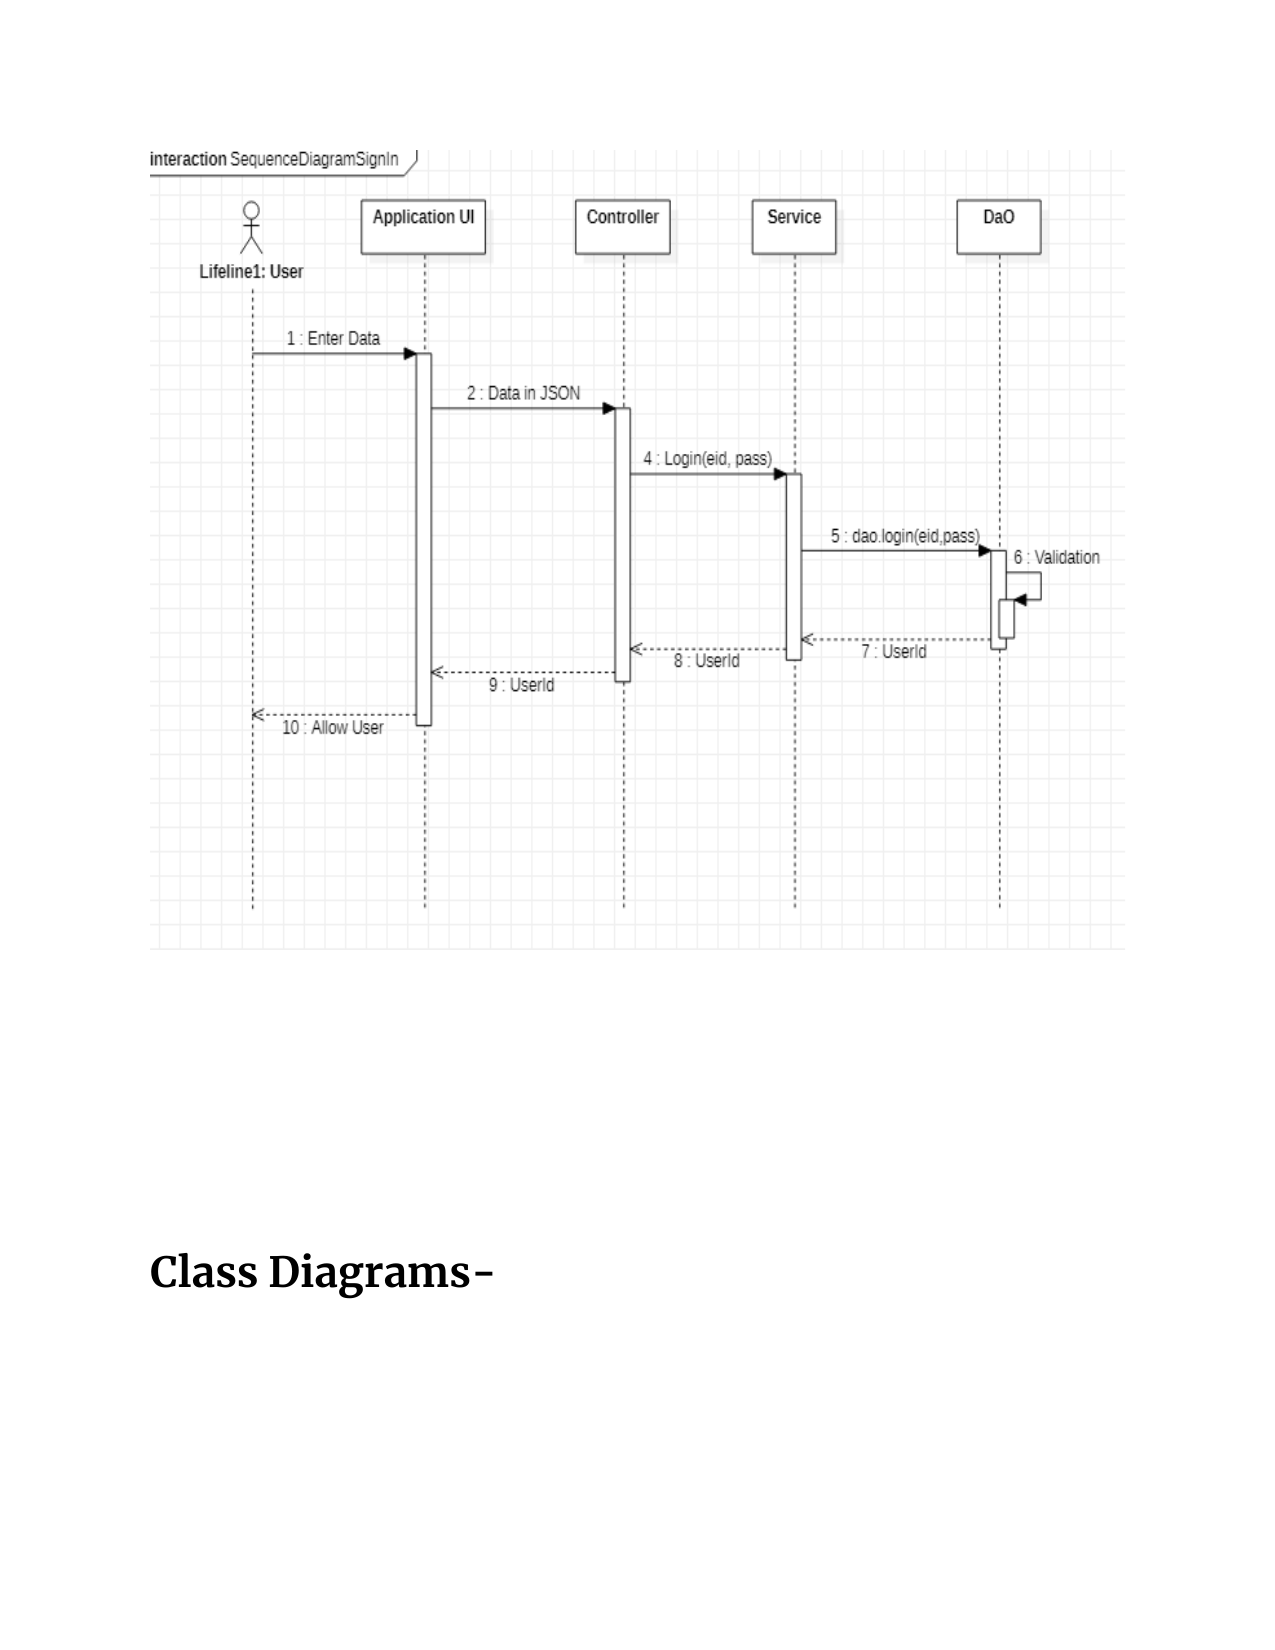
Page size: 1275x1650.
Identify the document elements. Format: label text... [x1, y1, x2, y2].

picture [150, 150, 1125, 950]
text Class Diagrams- [150, 1246, 1125, 1298]
